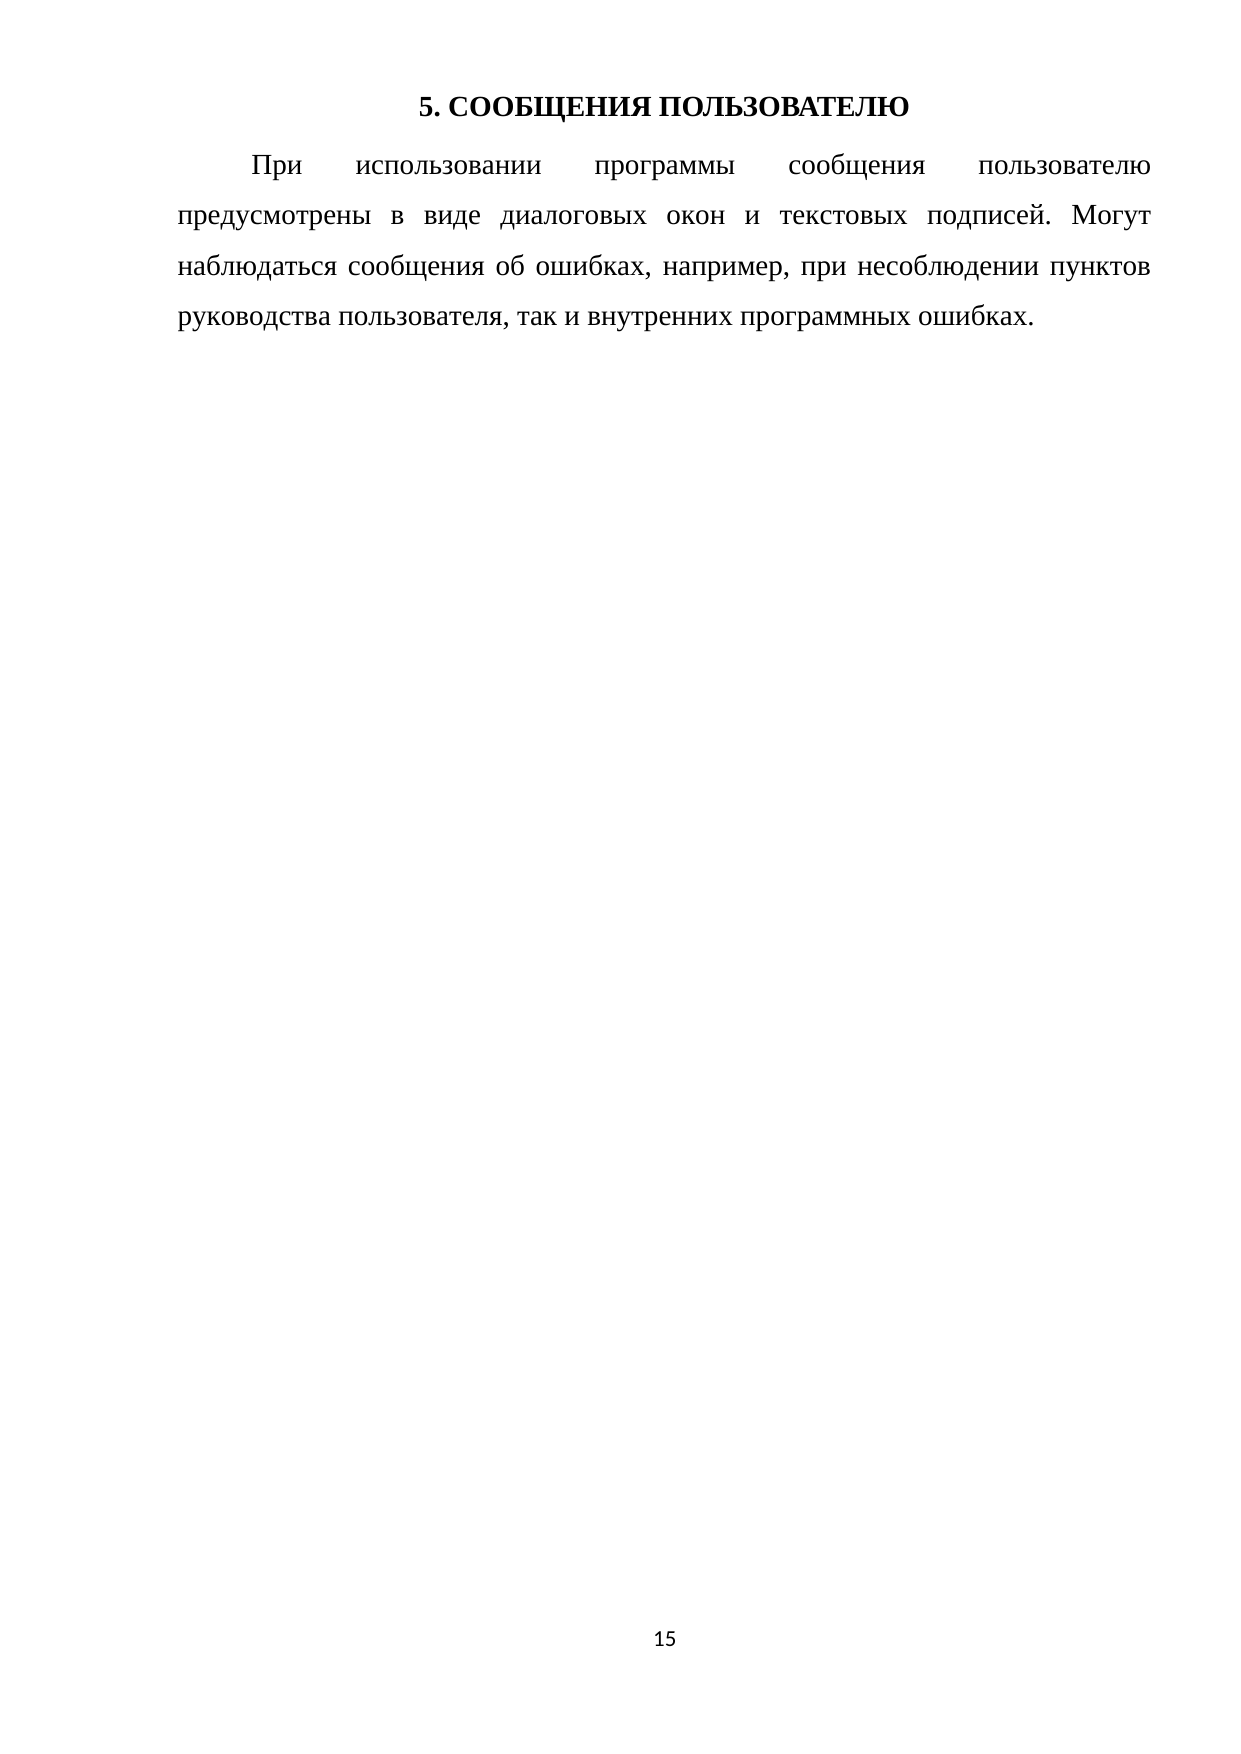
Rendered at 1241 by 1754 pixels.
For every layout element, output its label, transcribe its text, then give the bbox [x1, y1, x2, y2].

subtitle 5. Сообщения пользователю [177, 89, 1152, 122]
text При использовании программы сообщения пользователю предусмотрены в виде диалоговых окон и текстовых подписей. Могут наблюдаться сообщения об ошибках, например, при несоблюдении пунктов руководства пользователя, так и внутренних программных ошибках. [177, 147, 1152, 332]
